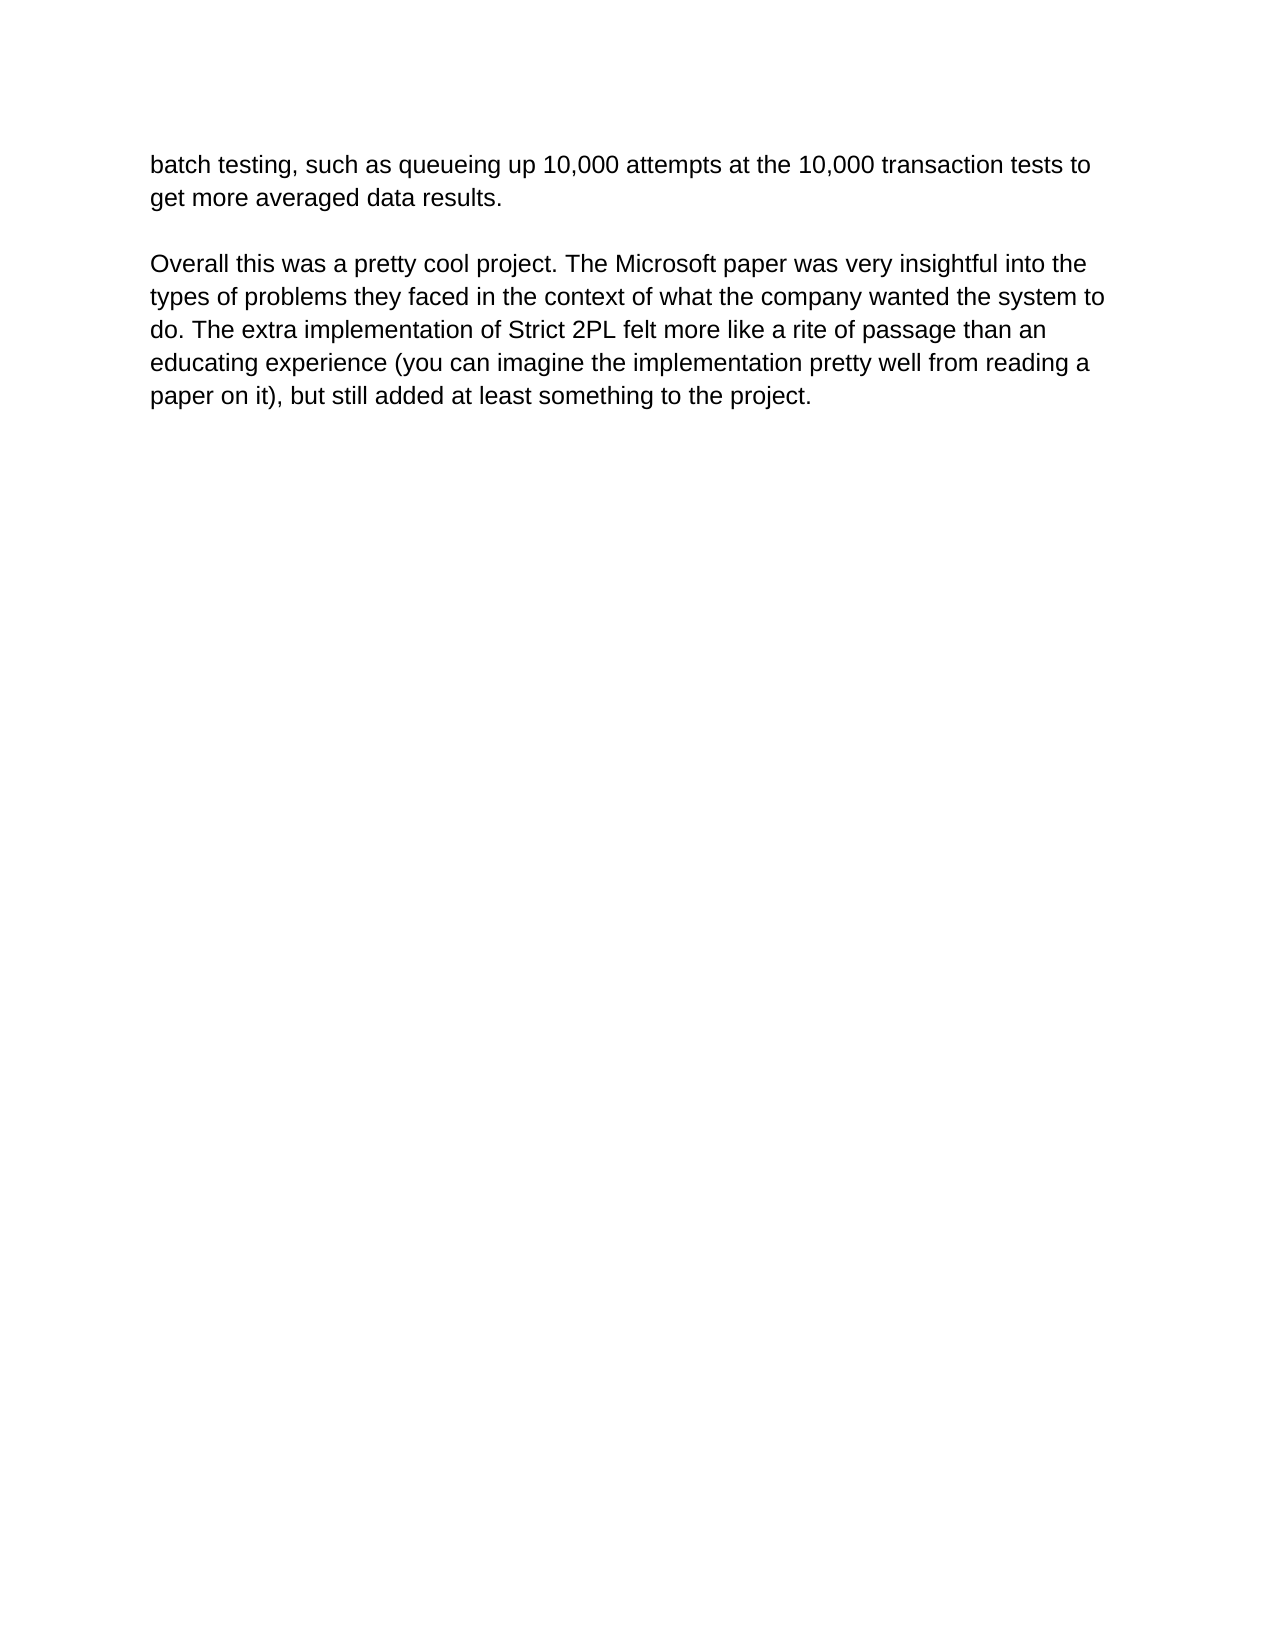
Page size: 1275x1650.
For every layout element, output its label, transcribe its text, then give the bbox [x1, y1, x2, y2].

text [150, 150, 1125, 212]
text Overall this was a pretty cool project. The Microsoft paper was very insightful into the types of problems they faced in the context of what the company wanted the system to do. The extra implementation of Strict 2PL felt more like a rite of passage than an educating experience (you can imagine the implementation pretty well from reading a paper on it), but still added at least something to the project. [150, 249, 1125, 410]
